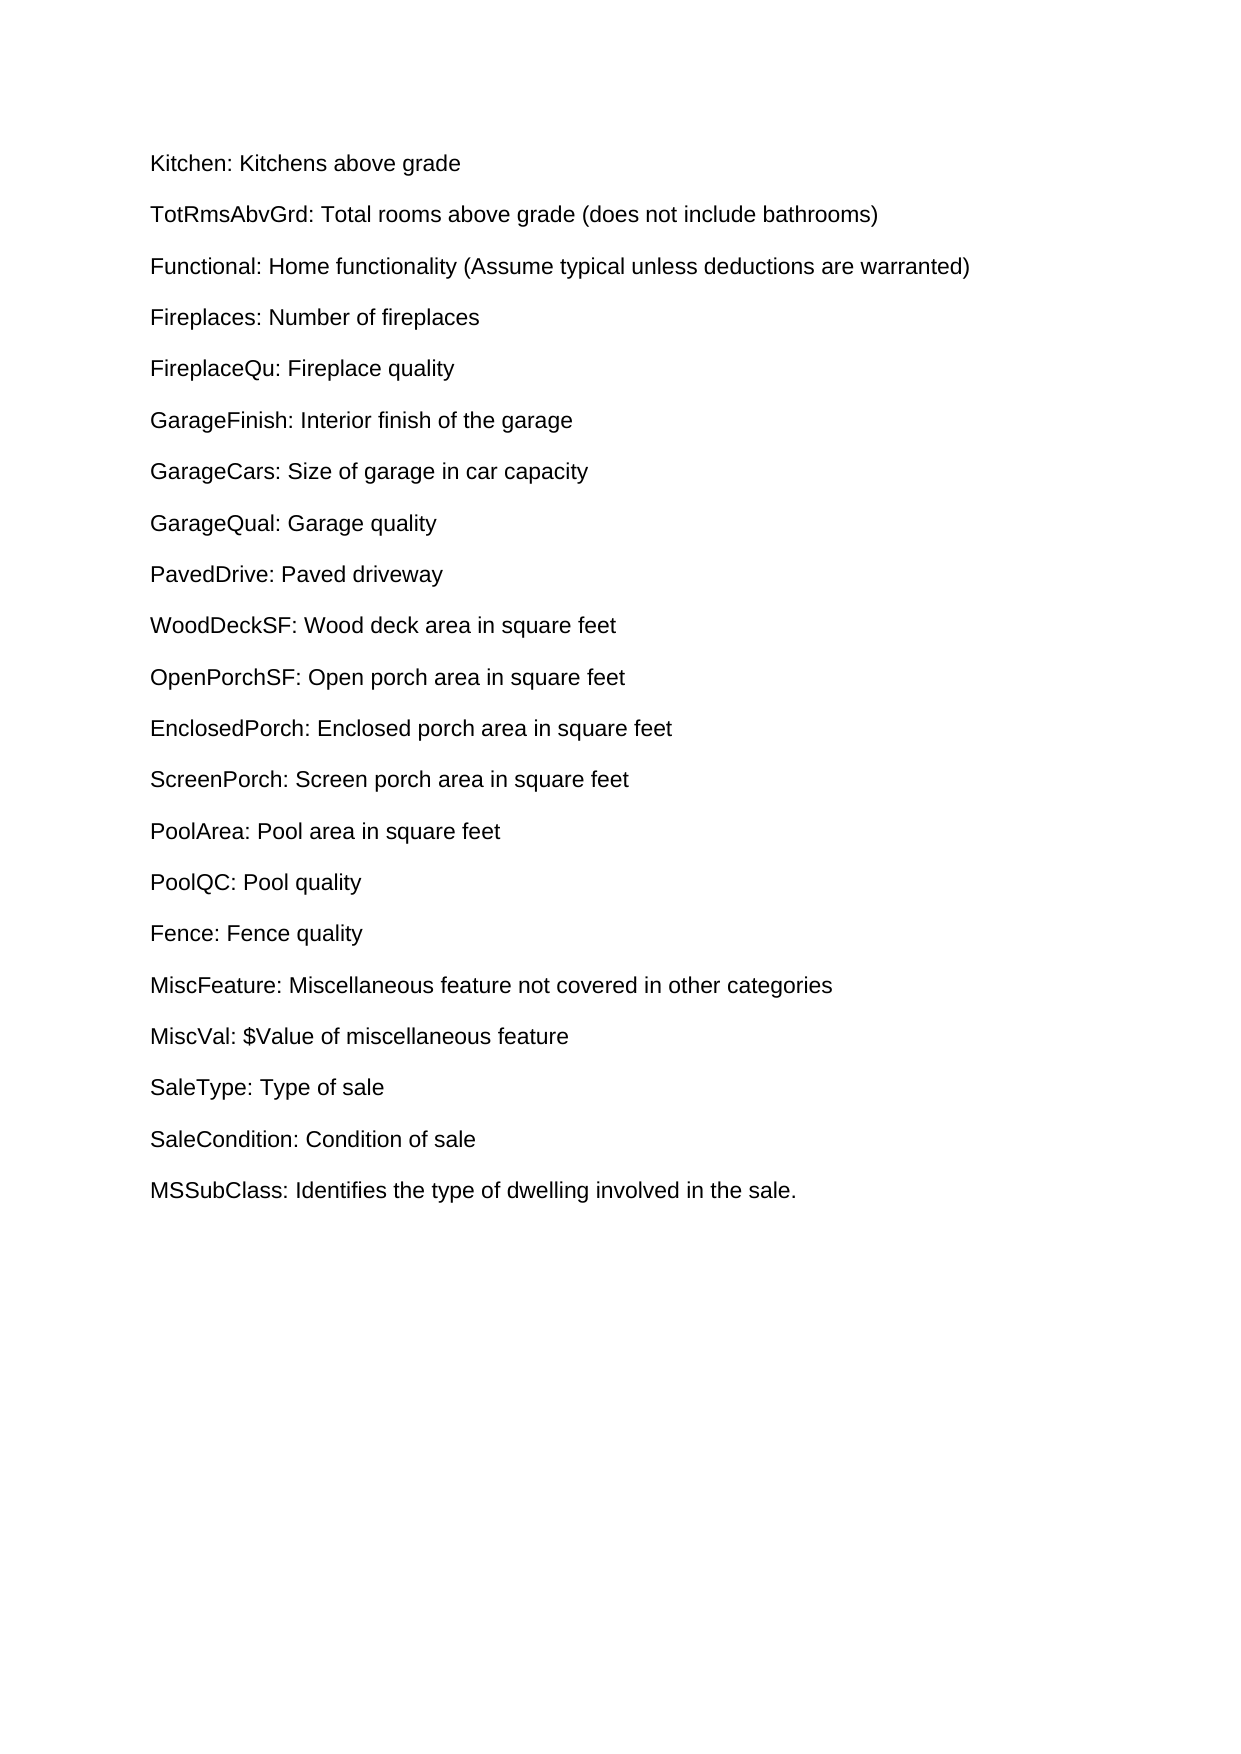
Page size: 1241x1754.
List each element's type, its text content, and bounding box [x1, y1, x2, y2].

text OpenPorchSF: Open porch area in square feet [150, 663, 1090, 690]
text MiscFeature: Miscellaneous feature not covered in other categories [150, 972, 1090, 998]
text Fireplaces: Number of fireplaces [150, 304, 1090, 330]
text PavedDrive: Paved driveway [150, 561, 1090, 587]
text SaleType: Type of sale [150, 1074, 1090, 1101]
text GarageQual: Garage quality [150, 509, 1090, 536]
text MiscVal: $Value of miscellaneous feature [150, 1023, 1090, 1049]
text FireplaceQu: Fireplace quality [150, 355, 1090, 382]
text ScreenPorch: Screen porch area in square feet [150, 766, 1090, 793]
text EnclosedPorch: Enclosed porch area in square feet [150, 715, 1090, 741]
text GarageCars: Size of garage in car capacity [150, 458, 1090, 484]
text TotRmsAbvGrd: Total rooms above grade (does not include bathrooms) [150, 201, 1090, 228]
text GarageFinish: Interior finish of the garage [150, 407, 1090, 433]
text MSSubClass: Identifies the type of dwelling involved in the sale. [150, 1177, 1090, 1203]
text SaleCondition: Condition of sale [150, 1126, 1090, 1152]
text Functional: Home functionality (Assume typical unless deductions are warranted) [150, 253, 1090, 279]
text WoodDeckSF: Wood deck area in square feet [150, 612, 1090, 638]
text Kitchen: Kitchens above grade [150, 150, 1090, 176]
text Fence: Fence quality [150, 920, 1090, 947]
text PoolArea: Pool area in square feet [150, 818, 1090, 844]
text PoolQC: Pool quality [150, 869, 1090, 895]
